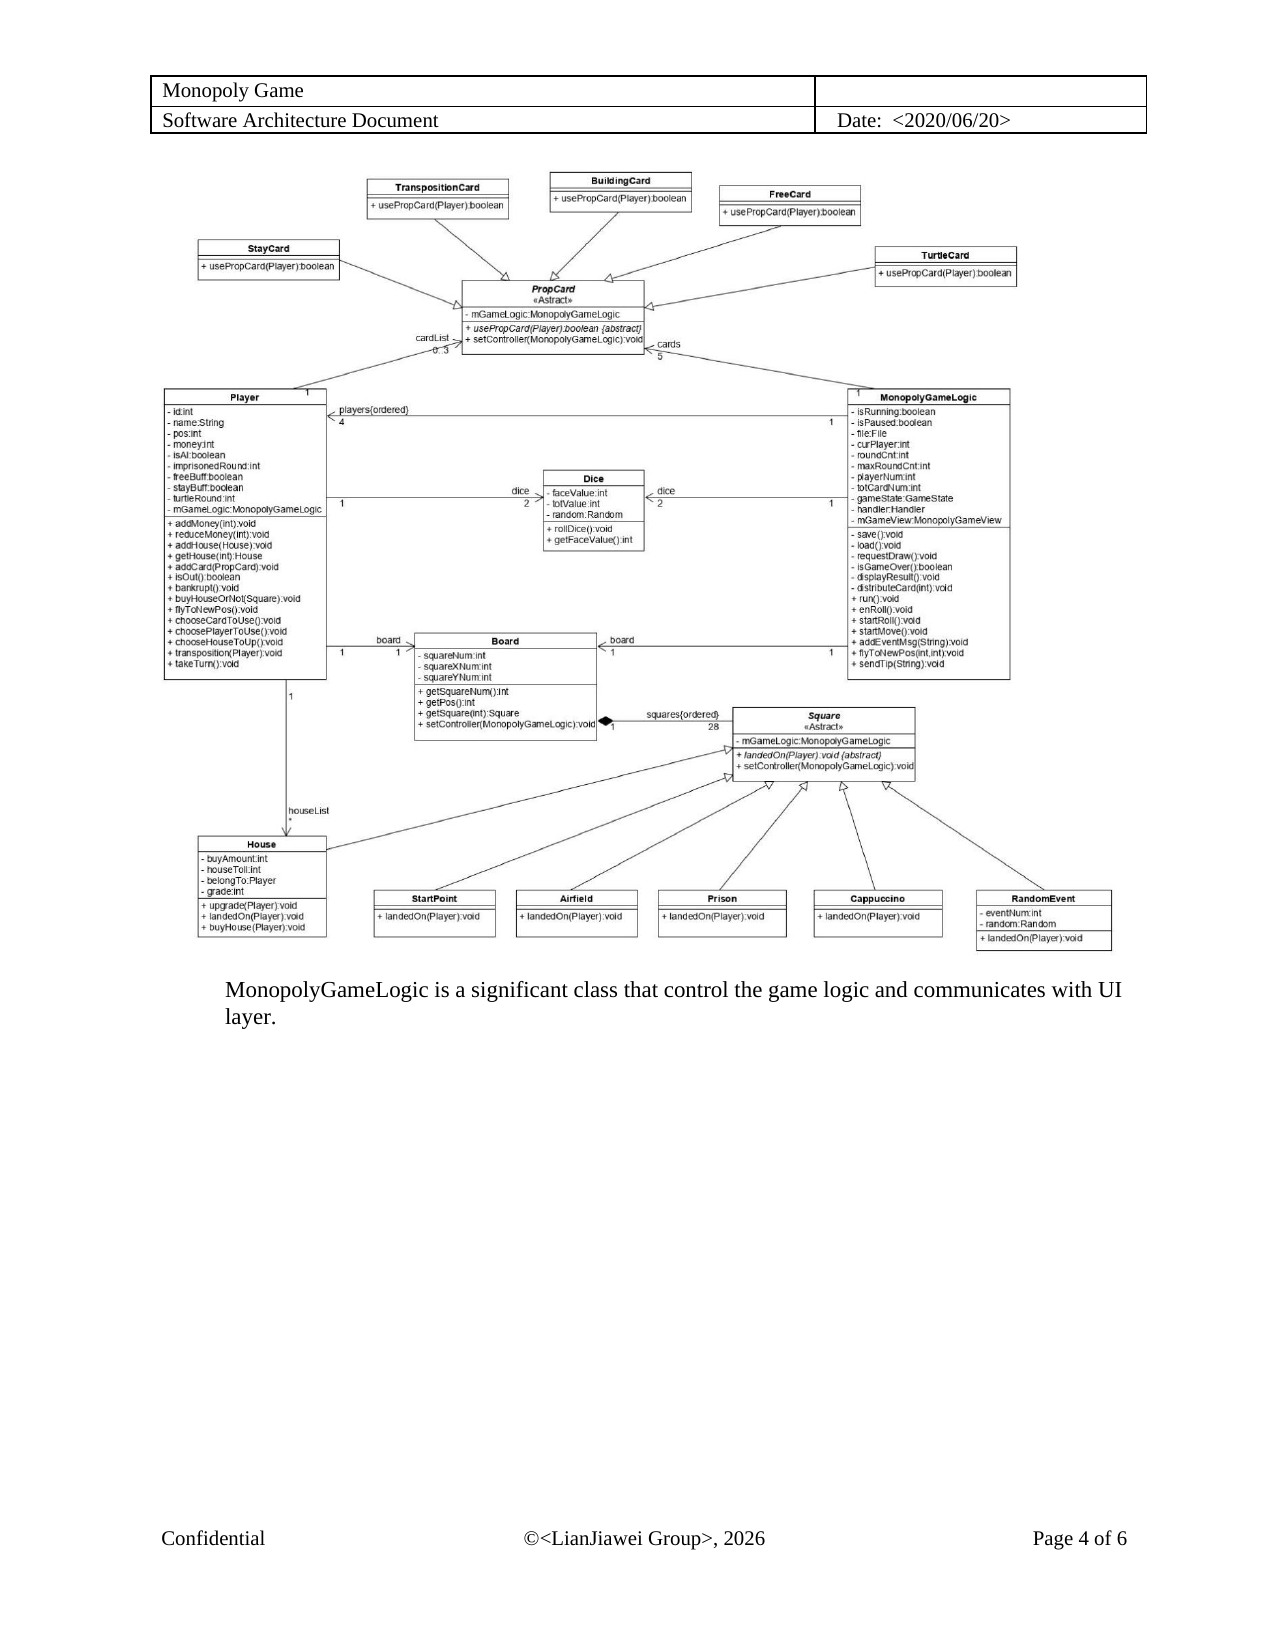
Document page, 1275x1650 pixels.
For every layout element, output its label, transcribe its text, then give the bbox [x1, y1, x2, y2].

picture [150, 158, 1125, 964]
text MonopolyGameLogic is a significant class that control the game logic and communicates with UI layer. [150, 976, 1125, 1029]
